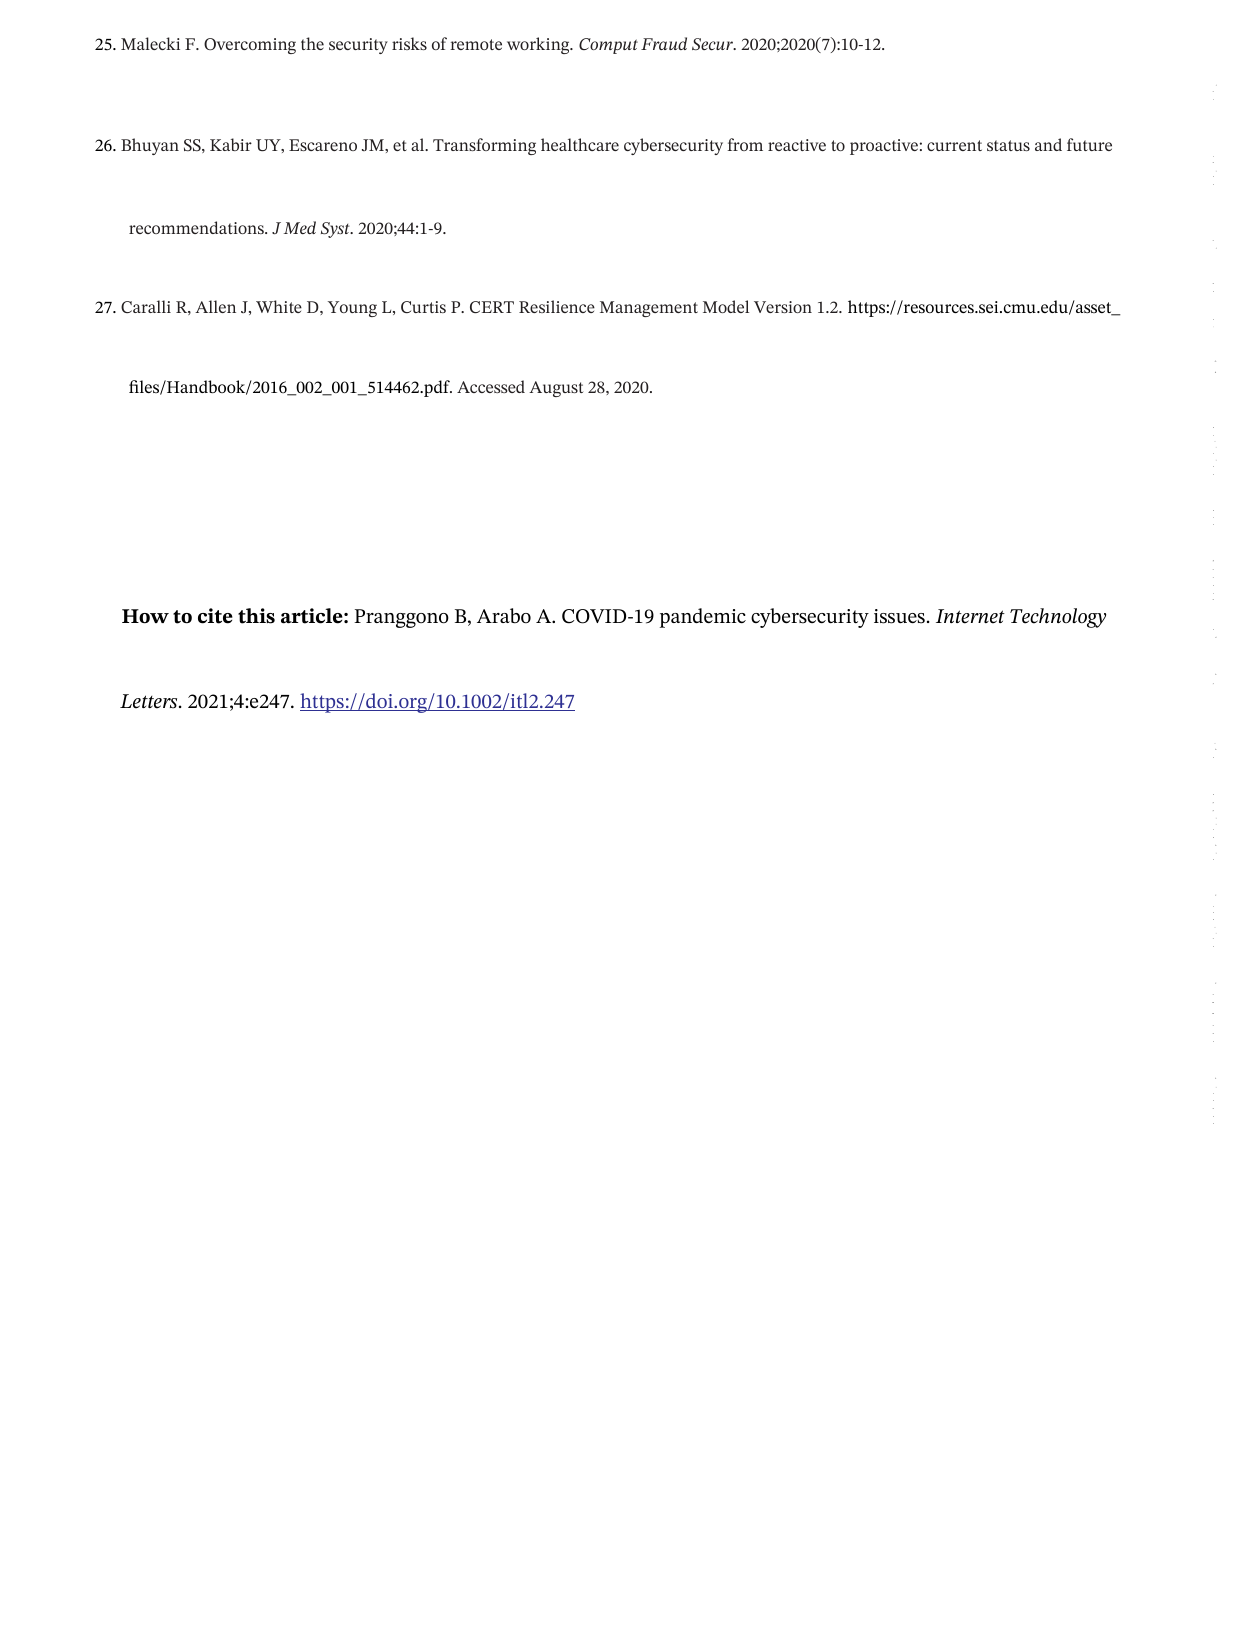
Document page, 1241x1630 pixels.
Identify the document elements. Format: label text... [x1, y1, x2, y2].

text How to cite this article: Pranggono B, Arabo A. COVID-19 pandemic cybersecurity issues. Internet Technology [121, 603, 1216, 629]
text 25. Malecki F. Overcoming the security risks of remote working. Comput Fraud Secur. 2020;2020(7):10-12. [94, 33, 1216, 55]
text recommendations. J Med Syst. 2020;44:1-9. [129, 217, 1216, 239]
text 27. Caralli R, Allen J, White D, Young L, Curtis P. CERT Resilience Management Model Version 1.2. https://resources.sei.cmu.edu/asset_ [94, 296, 1216, 318]
text files/Handbook/2016_002_001_514462.pdf. Accessed August 28, 2020. [129, 376, 1216, 398]
text 26. Bhuyan SS, Kabir UY, Escareno JM, et al. Transforming healthcare cybersecurity from reactive to proactive: current status and future [94, 133, 1216, 156]
text Letters. 2021;4:e247. https://doi.org/10.1002/itl2.247 [120, 687, 1216, 713]
